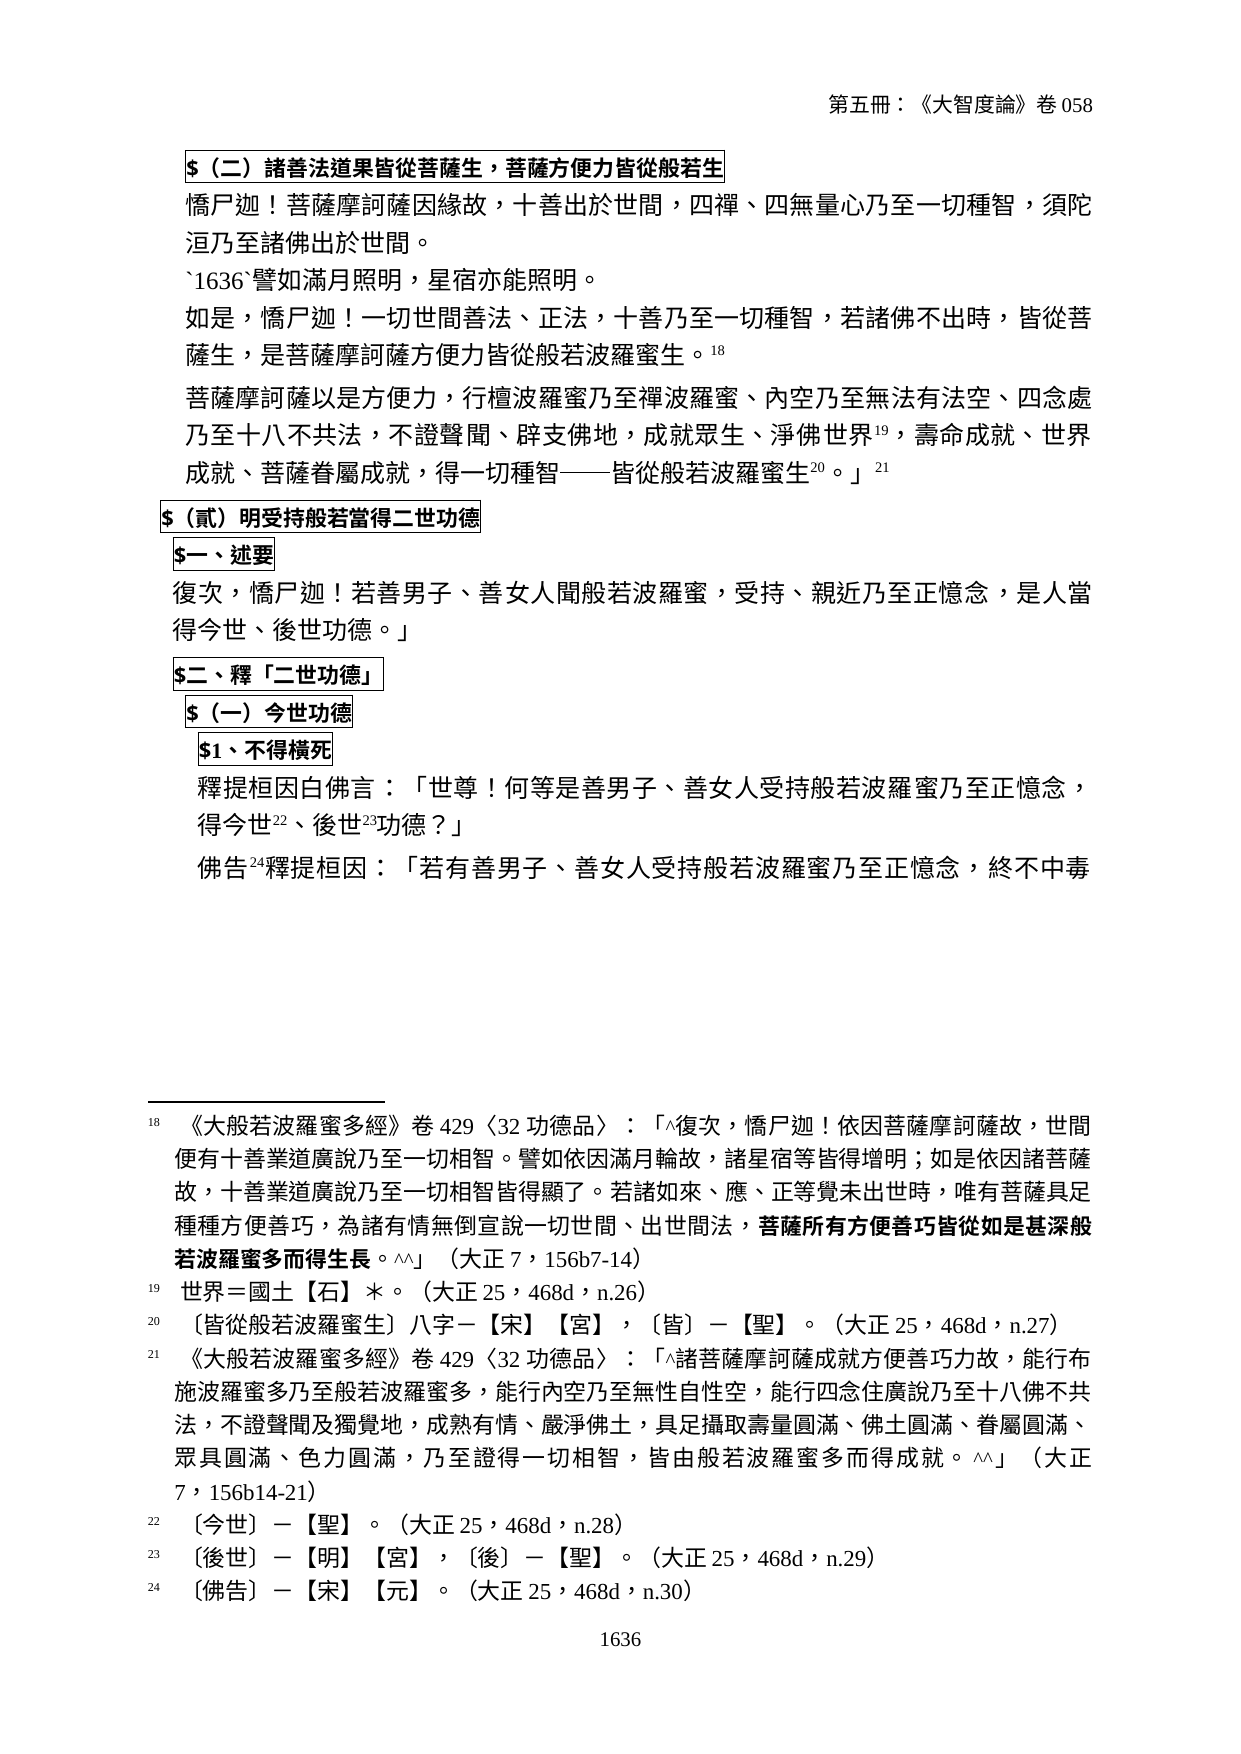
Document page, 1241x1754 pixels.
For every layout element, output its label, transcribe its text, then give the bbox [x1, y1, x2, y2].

text $二、釋「二世功德」 [173, 655, 1092, 693]
text $1、不得橫死 [198, 730, 1092, 768]
text `1636`譬如滿月照明，星宿亦能照明。 [185, 260, 1092, 298]
text $（貳）明受持般若當得二世功德 [160, 498, 1092, 535]
text $一、述要 [173, 535, 1092, 573]
text 菩薩摩訶薩以是方便力，行檀波羅蜜乃至禪波羅蜜、內空乃至無法有法空、四念處乃至十八不共法，不證聲聞、辟支佛地，成就眾生、淨佛世界，壽命成就、世界成就、菩薩眷屬成就，得一切種智──皆從般若波羅蜜生。」 [185, 378, 1092, 490]
text 如是，憍尸迦！一切世間善法、正法，十善乃至一切種智，若諸佛不出時，皆從菩薩生，是菩薩摩訶薩方便力皆從般若波羅蜜生。 [185, 298, 1092, 373]
text 佛告釋提桓因：「若有善男子、善女人受持般若波羅蜜乃至正憶念，終不中毒死，兵刃不傷，水火不害，乃至四百四病所不能中──除其宿命業報。 [198, 848, 1092, 885]
text 憍尸迦！菩薩摩訶薩因緣故，十善出於世間，四禪、四無量心乃至一切種智，須陀洹乃至諸佛出於世間。 [185, 185, 1092, 260]
text $（一）今世功德 [185, 693, 1092, 730]
text $（二）諸善法道果皆從菩薩生，菩薩方便力皆從般若生 [185, 148, 1092, 185]
text 復次，憍尸迦！若善男子、善女人聞般若波羅蜜，受持、親近乃至正憶念，是人當得今世、後世功德。」 [173, 573, 1092, 648]
text 釋提桓因白佛言：「世尊！何等是善男子、善女人受持般若波羅蜜乃至正憶念，得今世、後世功德？」 [198, 768, 1092, 843]
